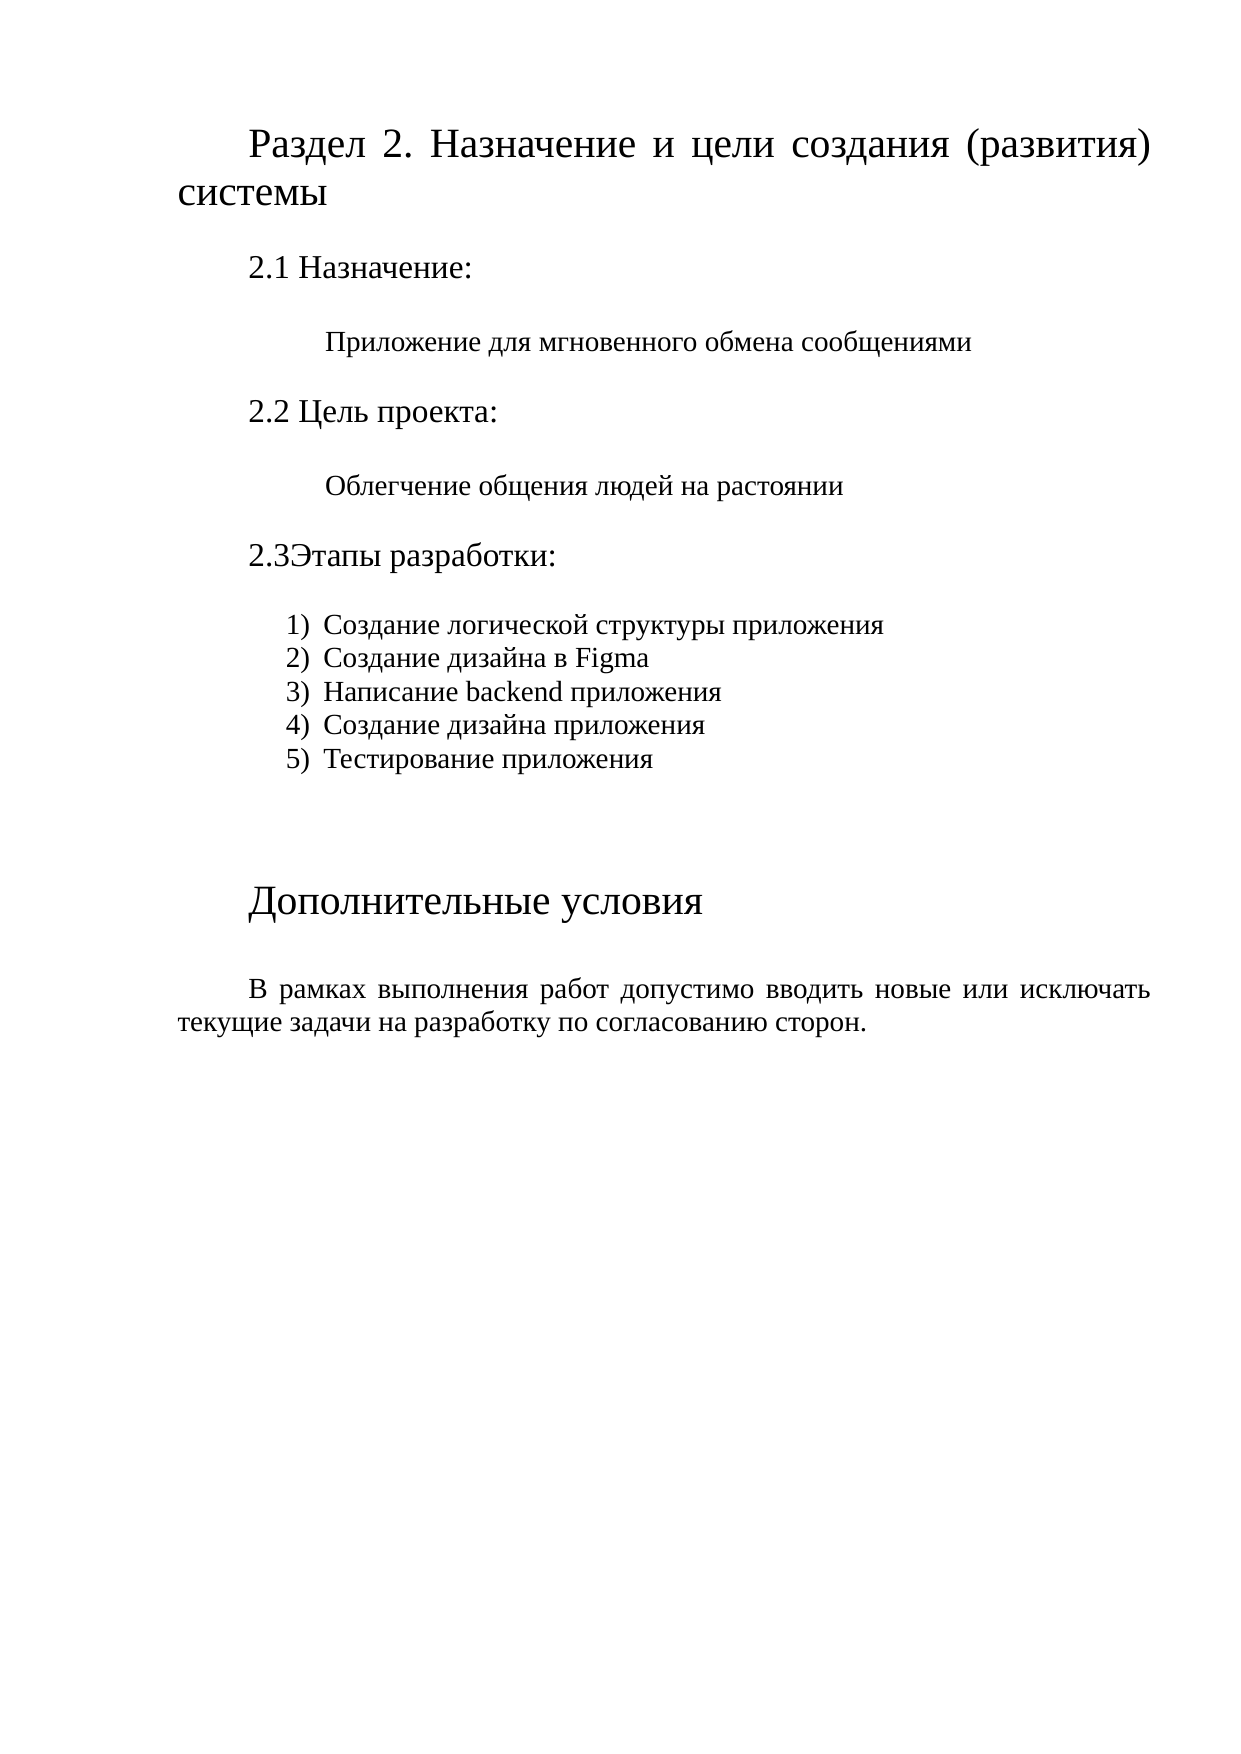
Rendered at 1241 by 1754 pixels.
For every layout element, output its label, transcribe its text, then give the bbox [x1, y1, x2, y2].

list Создание дизайна в Figma [286, 640, 1152, 674]
list Тестирование приложения [286, 741, 1152, 774]
list Создание логической структуры приложения [286, 607, 1152, 640]
text 2.2 Цель проекта: [177, 391, 1152, 429]
text 2.3Этапы разработки: [177, 535, 1152, 573]
text Раздел 2. Назначение и цели создания (развития) системы [177, 118, 1152, 214]
text Приложение для мгновенного обмена сообщениями [177, 324, 1152, 358]
list Написание backend приложения [286, 674, 1152, 707]
text 2.1 Назначение: [177, 247, 1152, 286]
text Облегчение общения людей на растоянии [177, 468, 1152, 501]
text Дополнительные условия [177, 875, 1152, 923]
list Создание дизайна приложения [286, 707, 1152, 741]
text В рамках выполнения работ допустимо вводить новые или исключать текущие задачи на разработку по согласованию сторон. [177, 971, 1152, 1038]
